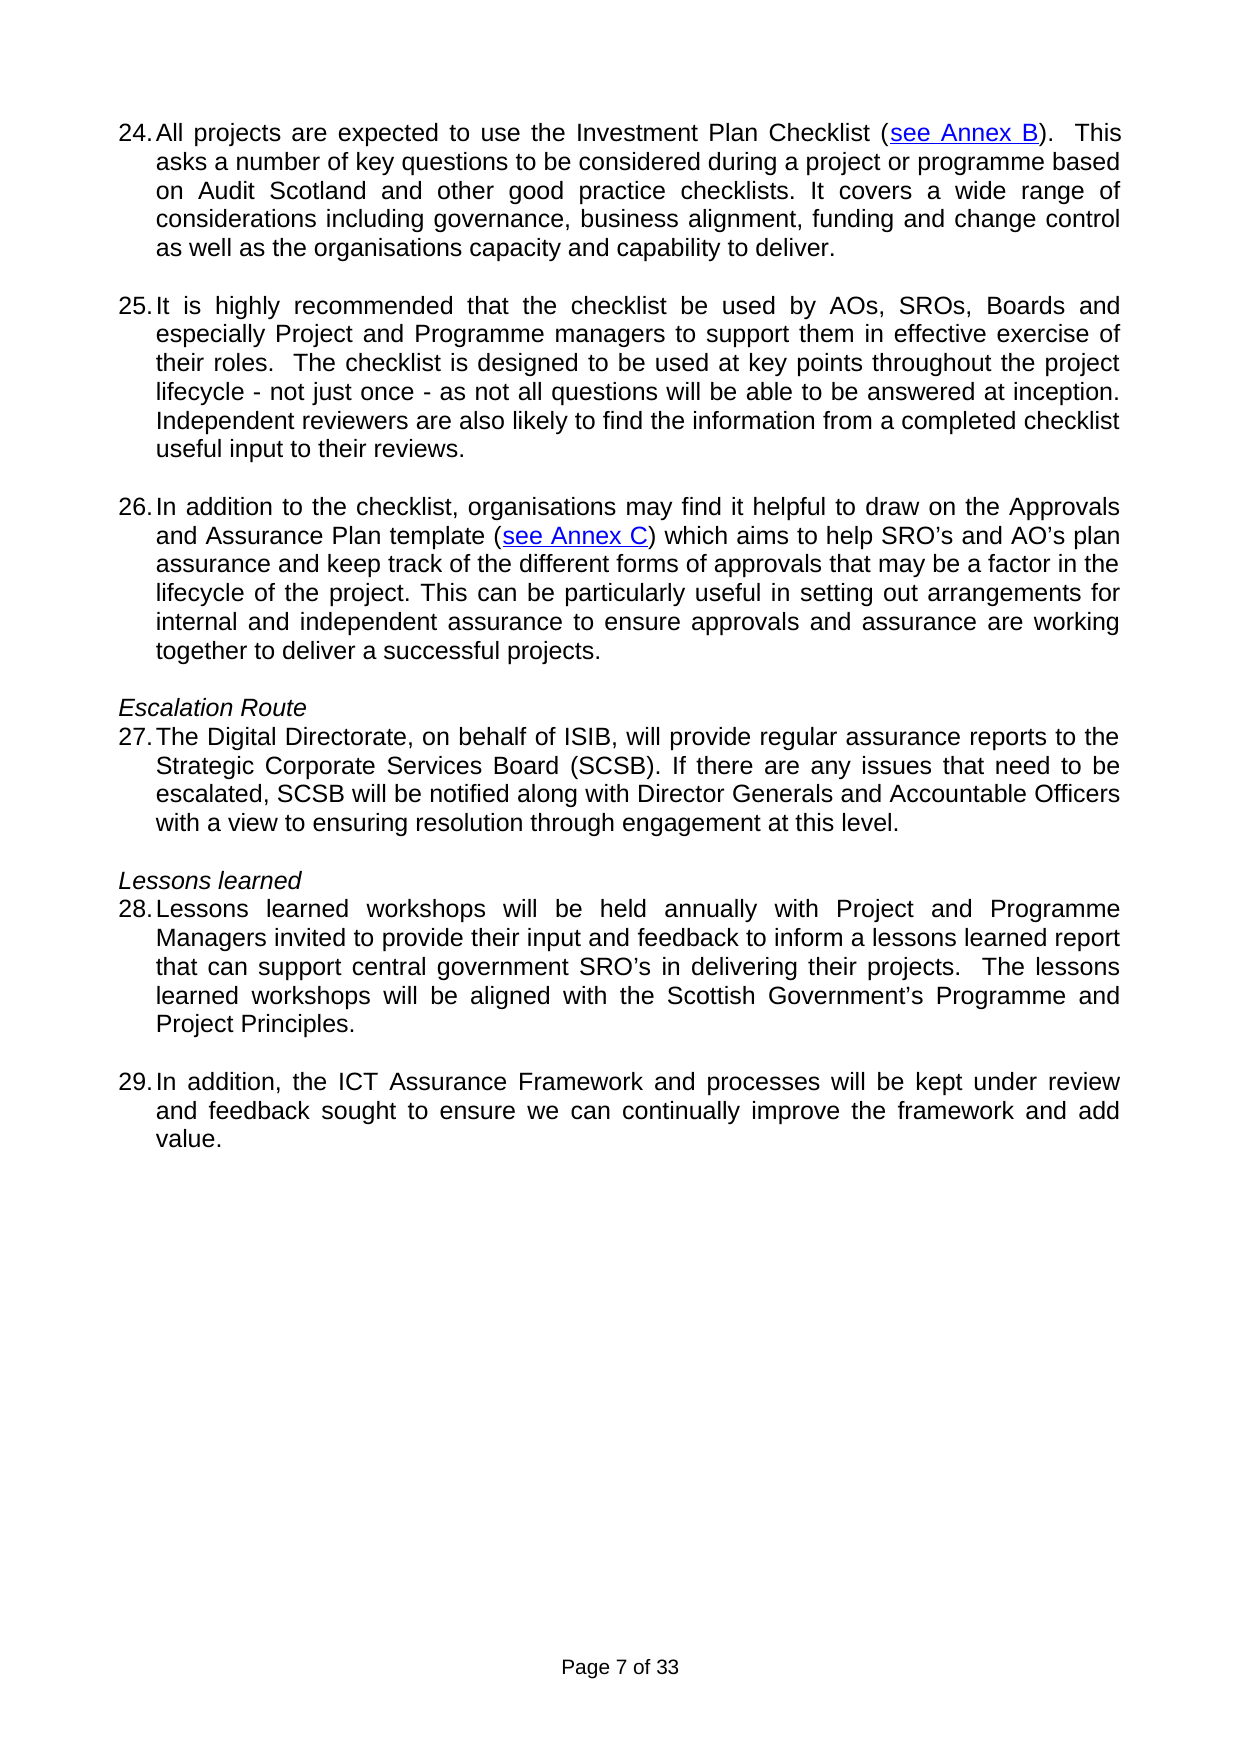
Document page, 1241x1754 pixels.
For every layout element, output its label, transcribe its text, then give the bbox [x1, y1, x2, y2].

subtitle Escalation Route [118, 693, 1122, 722]
subtitle Lessons learned [118, 866, 1122, 894]
list All projects are expected to use the Investment Plan Checklist (see Annex B). This asks a number of key questions to be considered during a project or programme based on Audit Scotland and other good practice checklists. It covers a wide range of considerations including governance, business alignment, funding and change control as well as the organisations capacity and capability to deliver. [118, 118, 1122, 262]
list In addition to the checklist, organisations may find it helpful to draw on the Approvals and Assurance Plan template (see Annex C) which aims to help SRO’s and AO’s plan assurance and keep track of the different forms of approvals that may be a factor in the lifecycle of the project. This can be particularly useful in setting out arrangements for internal and independent assurance to ensure approvals and assurance are working together to deliver a successful projects. [118, 492, 1122, 664]
list In addition, the ICT Assurance Framework and processes will be kept under review and feedback sought to ensure we can continually improve the framework and add value. [118, 1067, 1122, 1153]
list The Digital Directorate, on behalf of ISIB, will provide regular assurance reports to the Strategic Corporate Services Board (SCSB). If there are any issues that need to be escalated, SCSB will be notified along with Director Generals and Accountable Officers with a view to ensuring resolution through engagement at this level. [118, 722, 1122, 837]
list Lessons learned workshops will be held annually with Project and Programme Managers invited to provide their input and feedback to inform a lessons learned report that can support central government SRO’s in delivering their projects. The lessons learned workshops will be aligned with the Scottish Government’s Programme and Project Principles. [118, 894, 1122, 1038]
list It is highly recommended that the checklist be used by AOs, SROs, Boards and especially Project and Programme managers to support them in effective exercise of their roles. The checklist is designed to be used at key points throughout the project lifecycle - not just once - as not all questions will be able to be answered at inception. Independent reviewers are also likely to find the information from a completed checklist useful input to their reviews. [118, 291, 1122, 463]
